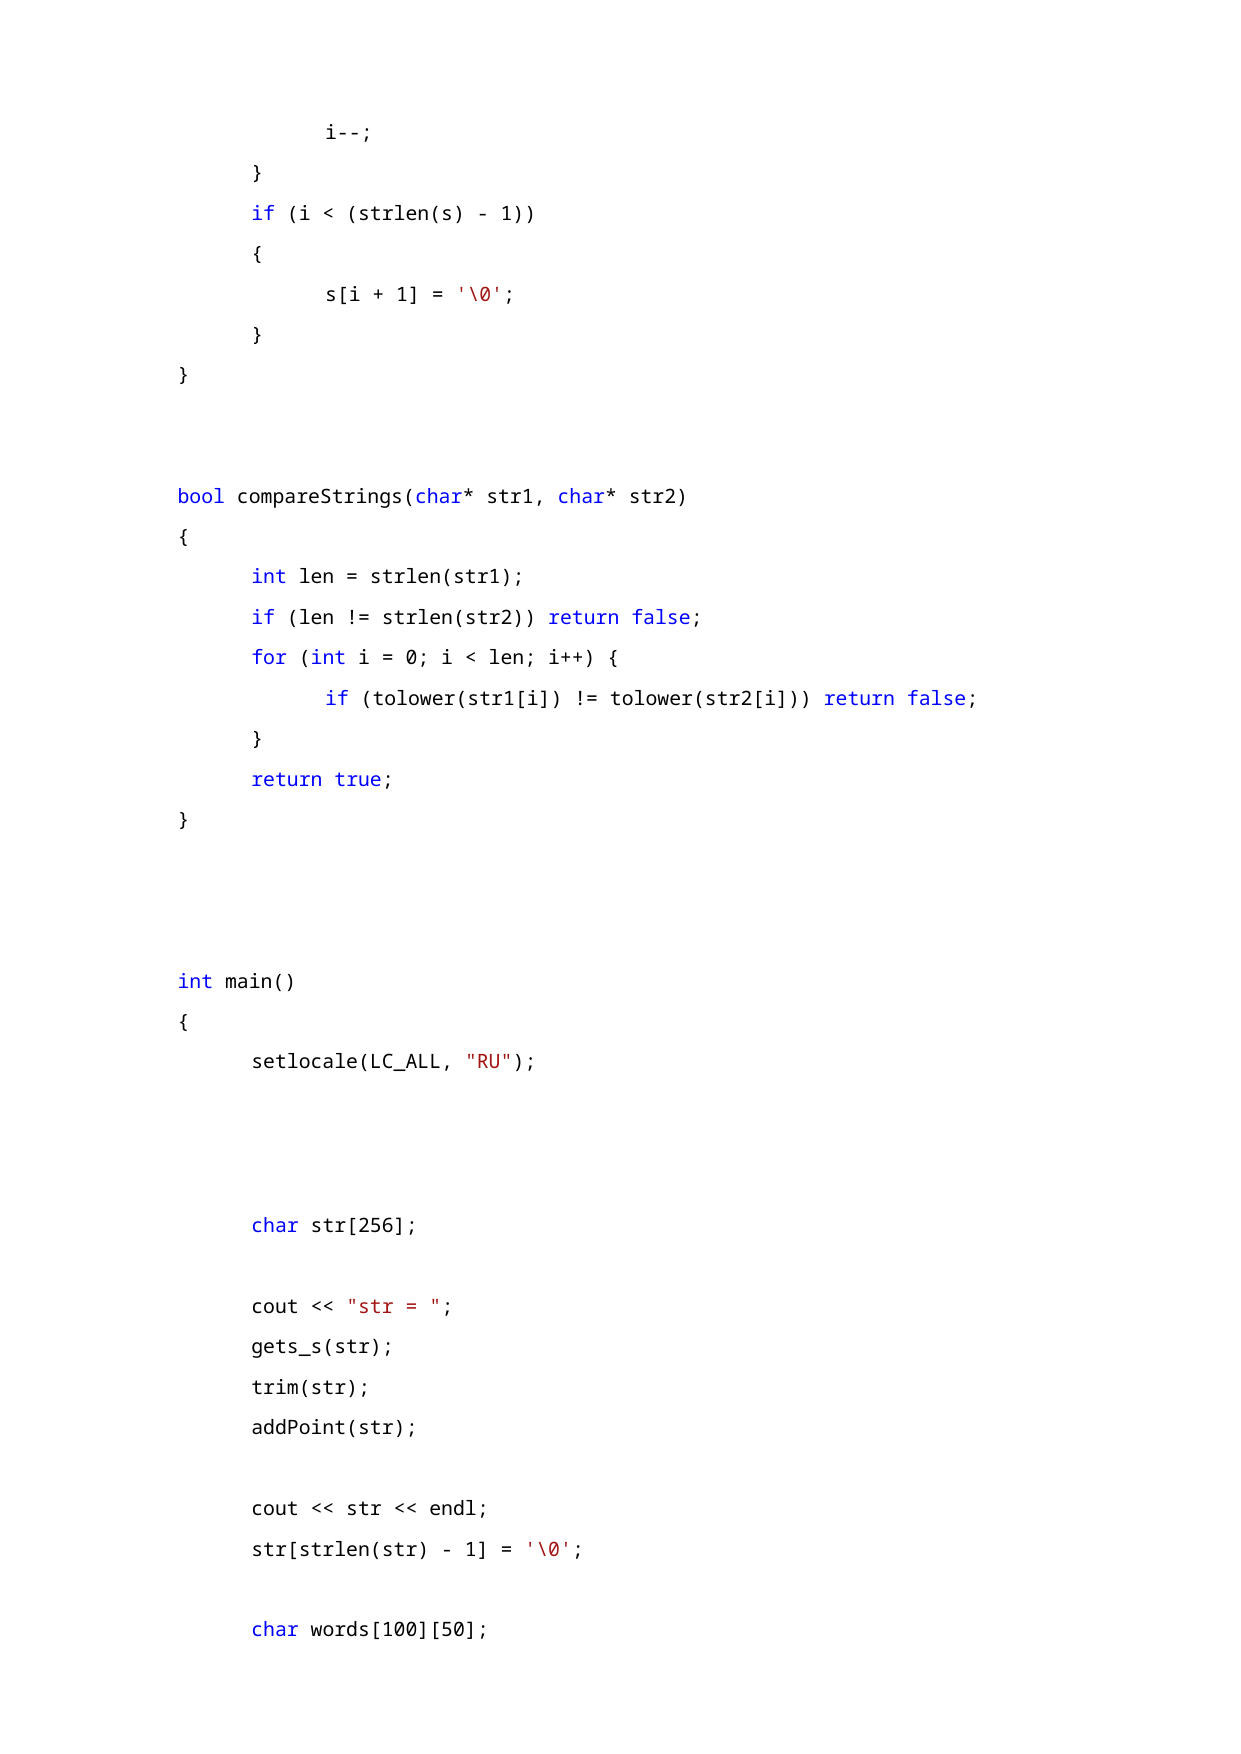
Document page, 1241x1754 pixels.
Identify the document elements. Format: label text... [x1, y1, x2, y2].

text gets_s(str); [177, 1333, 1152, 1360]
text if (len != strlen(str2)) return false; [177, 603, 1152, 630]
text { [177, 522, 1152, 549]
text if (i < (strlen(s) - 1)) [177, 199, 1152, 226]
text } [177, 805, 1152, 832]
text addPoint(str); [177, 1413, 1152, 1441]
text } [177, 320, 1152, 347]
text int len = strlen(str1); [177, 563, 1152, 590]
text char words[100][50]; [177, 1616, 1152, 1643]
text char str[256]; [177, 1211, 1152, 1238]
text cout << str << endl; [177, 1494, 1152, 1521]
text s[i + 1] = '\0'; [177, 280, 1152, 307]
text str[strlen(str) - 1] = '\0'; [177, 1535, 1152, 1562]
text return true; [177, 765, 1152, 792]
text trim(str); [177, 1373, 1152, 1400]
text for (int i = 0; i < len; i++) { [177, 643, 1152, 671]
text setlocale(LC_ALL, "RU"); [177, 1048, 1152, 1075]
text int main() [177, 967, 1152, 994]
text { [177, 239, 1152, 266]
text { [177, 1007, 1152, 1034]
text bool compareStrings(char* str1, char* str2) [177, 482, 1152, 509]
text } [177, 724, 1152, 751]
text i--; [177, 118, 1152, 145]
text } [177, 158, 1152, 186]
text if (tolower(str1[i]) != tolower(str2[i])) return false; [177, 684, 1152, 711]
text cout << "str = "; [177, 1292, 1152, 1319]
text } [177, 361, 1152, 388]
